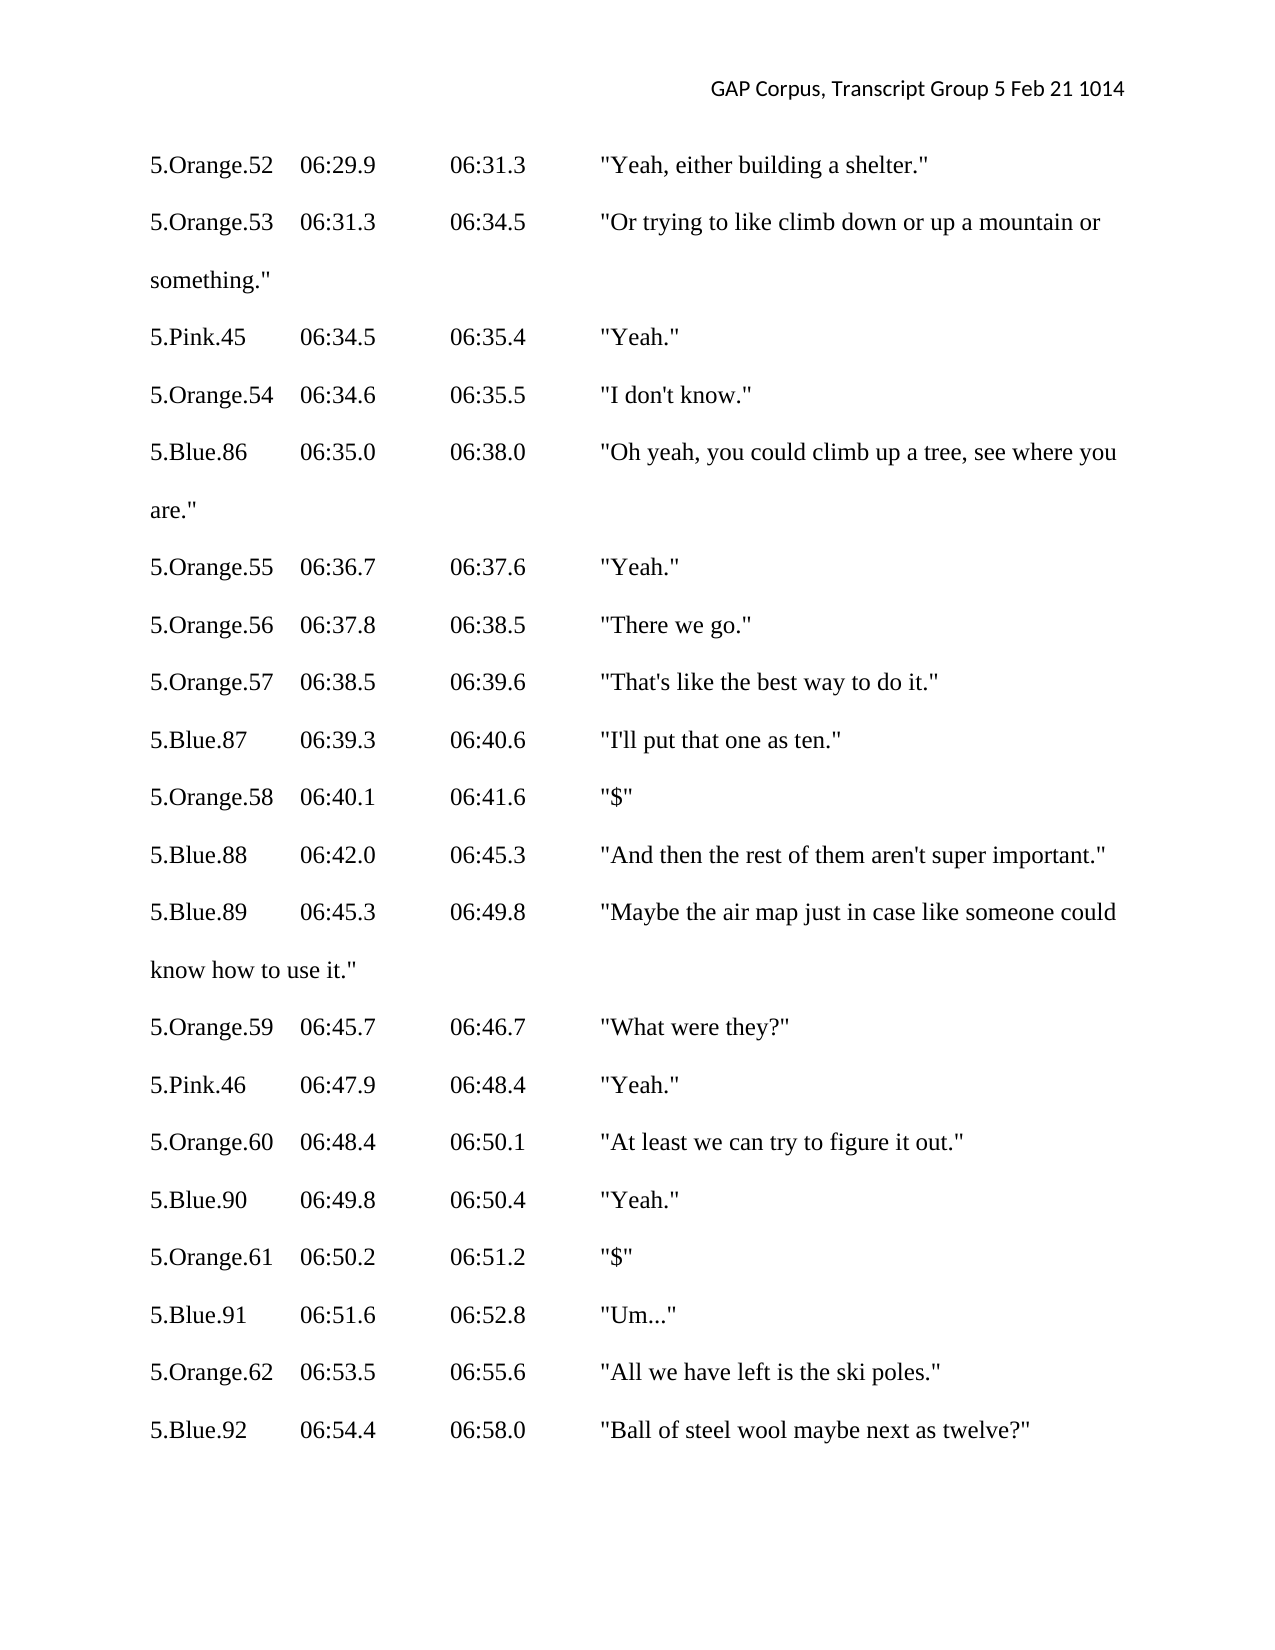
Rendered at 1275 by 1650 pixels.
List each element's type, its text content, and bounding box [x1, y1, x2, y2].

text 5.Blue.90 06:49.8 06:50.4 "Yeah." [150, 1185, 1125, 1214]
text 5.Orange.52 06:29.9 06:31.3 "Yeah, either building a shelter." [150, 150, 1125, 179]
text 5.Orange.57 06:38.5 06:39.6 "That's like the best way to do it." [150, 667, 1125, 696]
text 5.Blue.89 06:45.3 06:49.8 "Maybe the air map just in case like someone could know how to use it." [150, 897, 1125, 984]
text 5.Orange.62 06:53.5 06:55.6 "All we have left is the ski poles." [150, 1357, 1125, 1386]
text 5.Blue.87 06:39.3 06:40.6 "I'll put that one as ten." [150, 725, 1125, 754]
text 5.Blue.86 06:35.0 06:38.0 "Oh yeah, you could climb up a tree, see where you are." [150, 437, 1125, 524]
text 5.Orange.53 06:31.3 06:34.5 "Or trying to like climb down or up a mountain or something." [150, 207, 1125, 294]
text 5.Blue.91 06:51.6 06:52.8 "Um..." [150, 1300, 1125, 1329]
text 5.Orange.60 06:48.4 06:50.1 "At least we can try to figure it out." [150, 1127, 1125, 1156]
text 5.Blue.92 06:54.4 06:58.0 "Ball of steel wool maybe next as twelve?" [150, 1415, 1125, 1444]
text 5.Orange.59 06:45.7 06:46.7 "What were they?" [150, 1012, 1125, 1041]
text 5.Blue.88 06:42.0 06:45.3 "And then the rest of them aren't super important." [150, 840, 1125, 869]
text 5.Orange.55 06:36.7 06:37.6 "Yeah." [150, 552, 1125, 581]
text 5.Orange.58 06:40.1 06:41.6 "$" [150, 782, 1125, 811]
text 5.Pink.45 06:34.5 06:35.4 "Yeah." [150, 322, 1125, 351]
text 5.Orange.54 06:34.6 06:35.5 "I don't know." [150, 380, 1125, 409]
text 5.Orange.56 06:37.8 06:38.5 "There we go." [150, 610, 1125, 639]
text 5.Orange.61 06:50.2 06:51.2 "$" [150, 1242, 1125, 1271]
text 5.Pink.46 06:47.9 06:48.4 "Yeah." [150, 1070, 1125, 1099]
